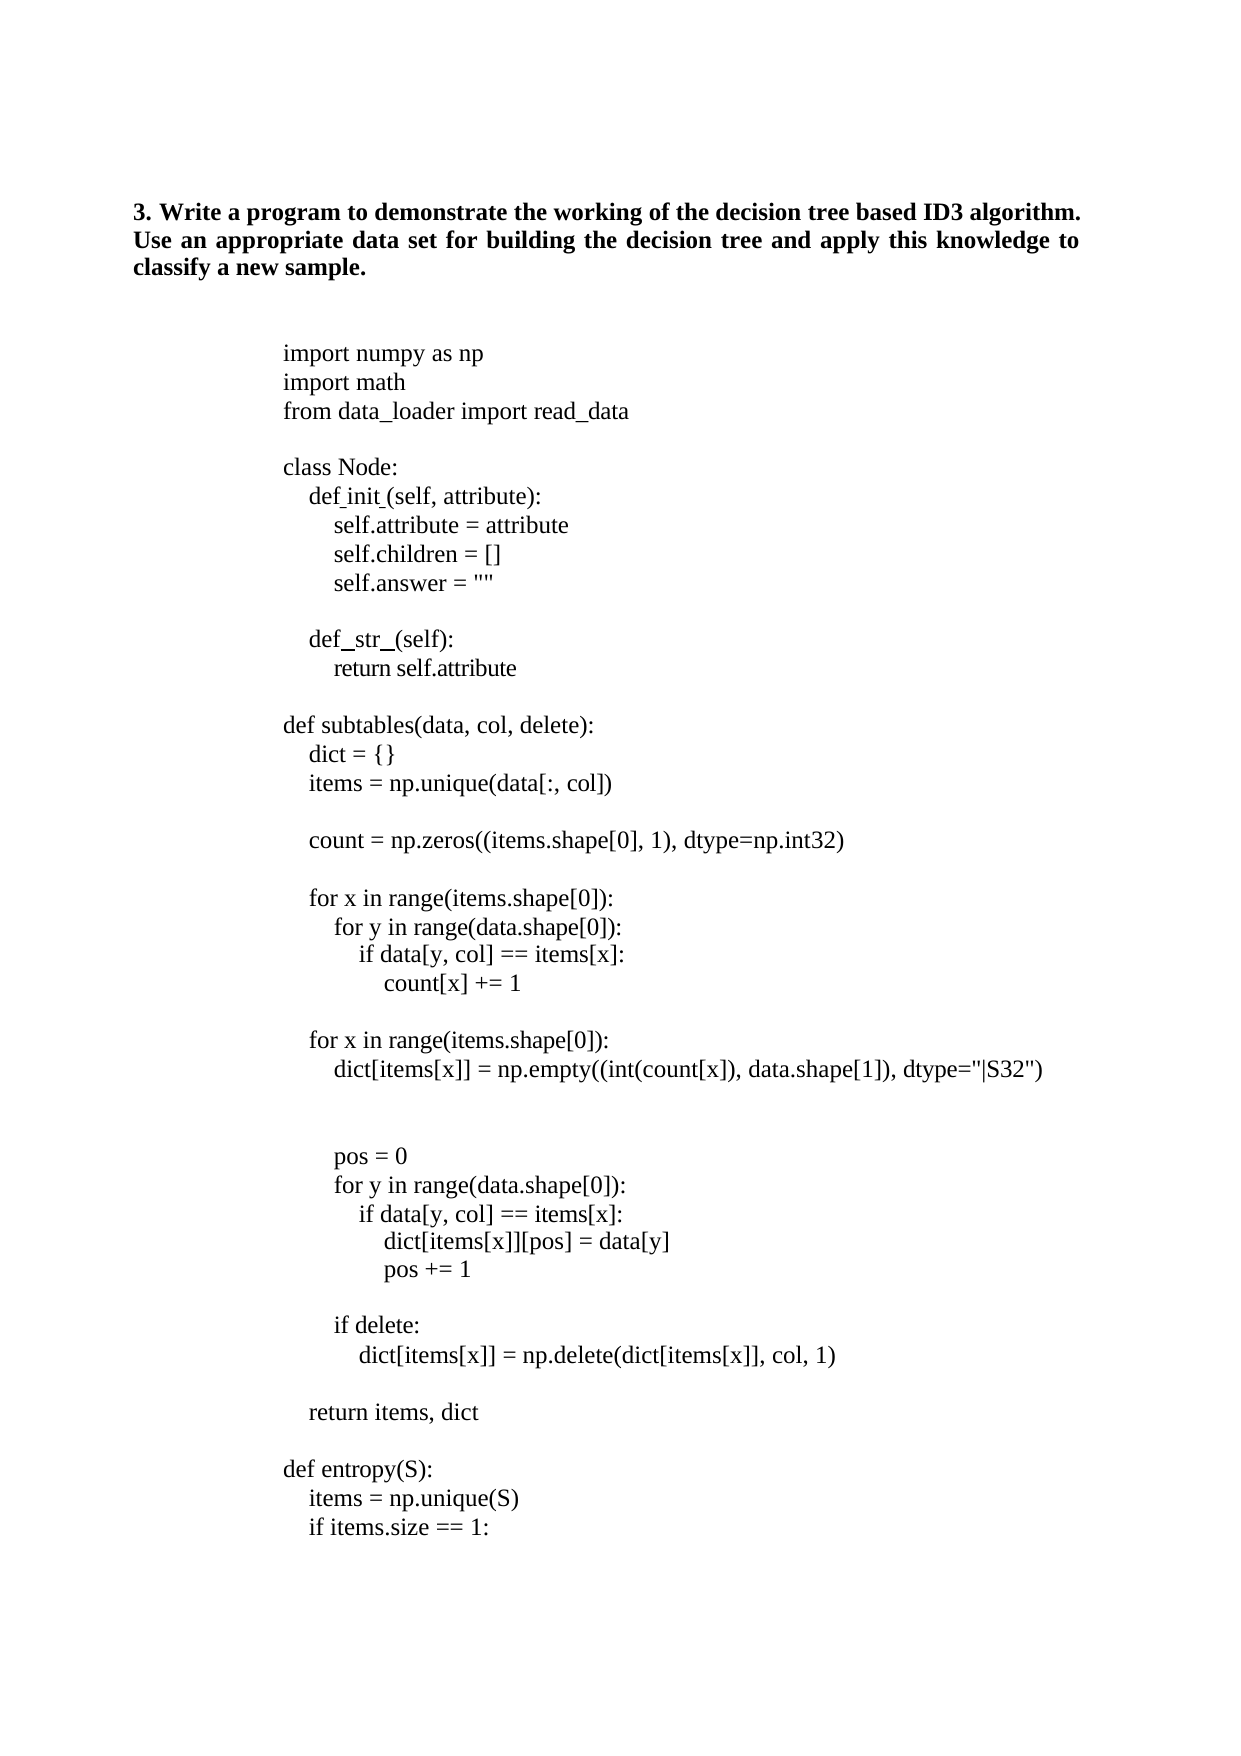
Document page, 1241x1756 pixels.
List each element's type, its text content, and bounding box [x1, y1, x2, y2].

text pos = 0 [333, 1141, 1165, 1169]
text for y in range(data.shape[0]): [333, 918, 1165, 940]
text for y in range(data.shape[0]): if data[y, col] == items[x]: [333, 1171, 628, 1228]
text dict[items[x]] = np.delete(dict[items[x]], col, 1) return items, dict [308, 1340, 889, 1425]
text import numpy as np import math [283, 338, 530, 396]
text for x in range(items.shape[0]): [308, 1026, 1165, 1054]
text dict[items[x]] = np.empty((int(count[x]), data.shape[1]), dtype="|S32") [333, 1054, 1165, 1083]
text from data_loader import read_data [283, 396, 1165, 424]
text class Node: [283, 452, 1165, 481]
text dict[items[x]][pos] = data[y] pos += 1 [383, 1228, 698, 1283]
text if delete: [333, 1311, 1165, 1339]
text if data[y, col] == items[x]: count[x] += 1 [358, 940, 698, 997]
text count = np.zeros((items.shape[0], 1), dtype=np.int32) for x in range(items.shape[0]): [308, 802, 866, 918]
text def entropy(S): [283, 1454, 1165, 1482]
text items = np.unique(S) if items.size == 1: [308, 1483, 530, 1541]
list Write a program to demonstrate the working of the decision tree based ID3 algorithm. Use an appropriate data set for building the decision tree and apply this knowledge to classify a new sample. [133, 199, 1081, 281]
text def init (self, attribute): self.attribute = attribute self.children = [] self.answer = "" [308, 481, 579, 596]
text def str (self): return self.attribute [308, 624, 521, 682]
text items = np.unique(data[:, col]) [308, 768, 1165, 797]
text def subtables(data, col, delete): dict = {} [283, 711, 613, 767]
